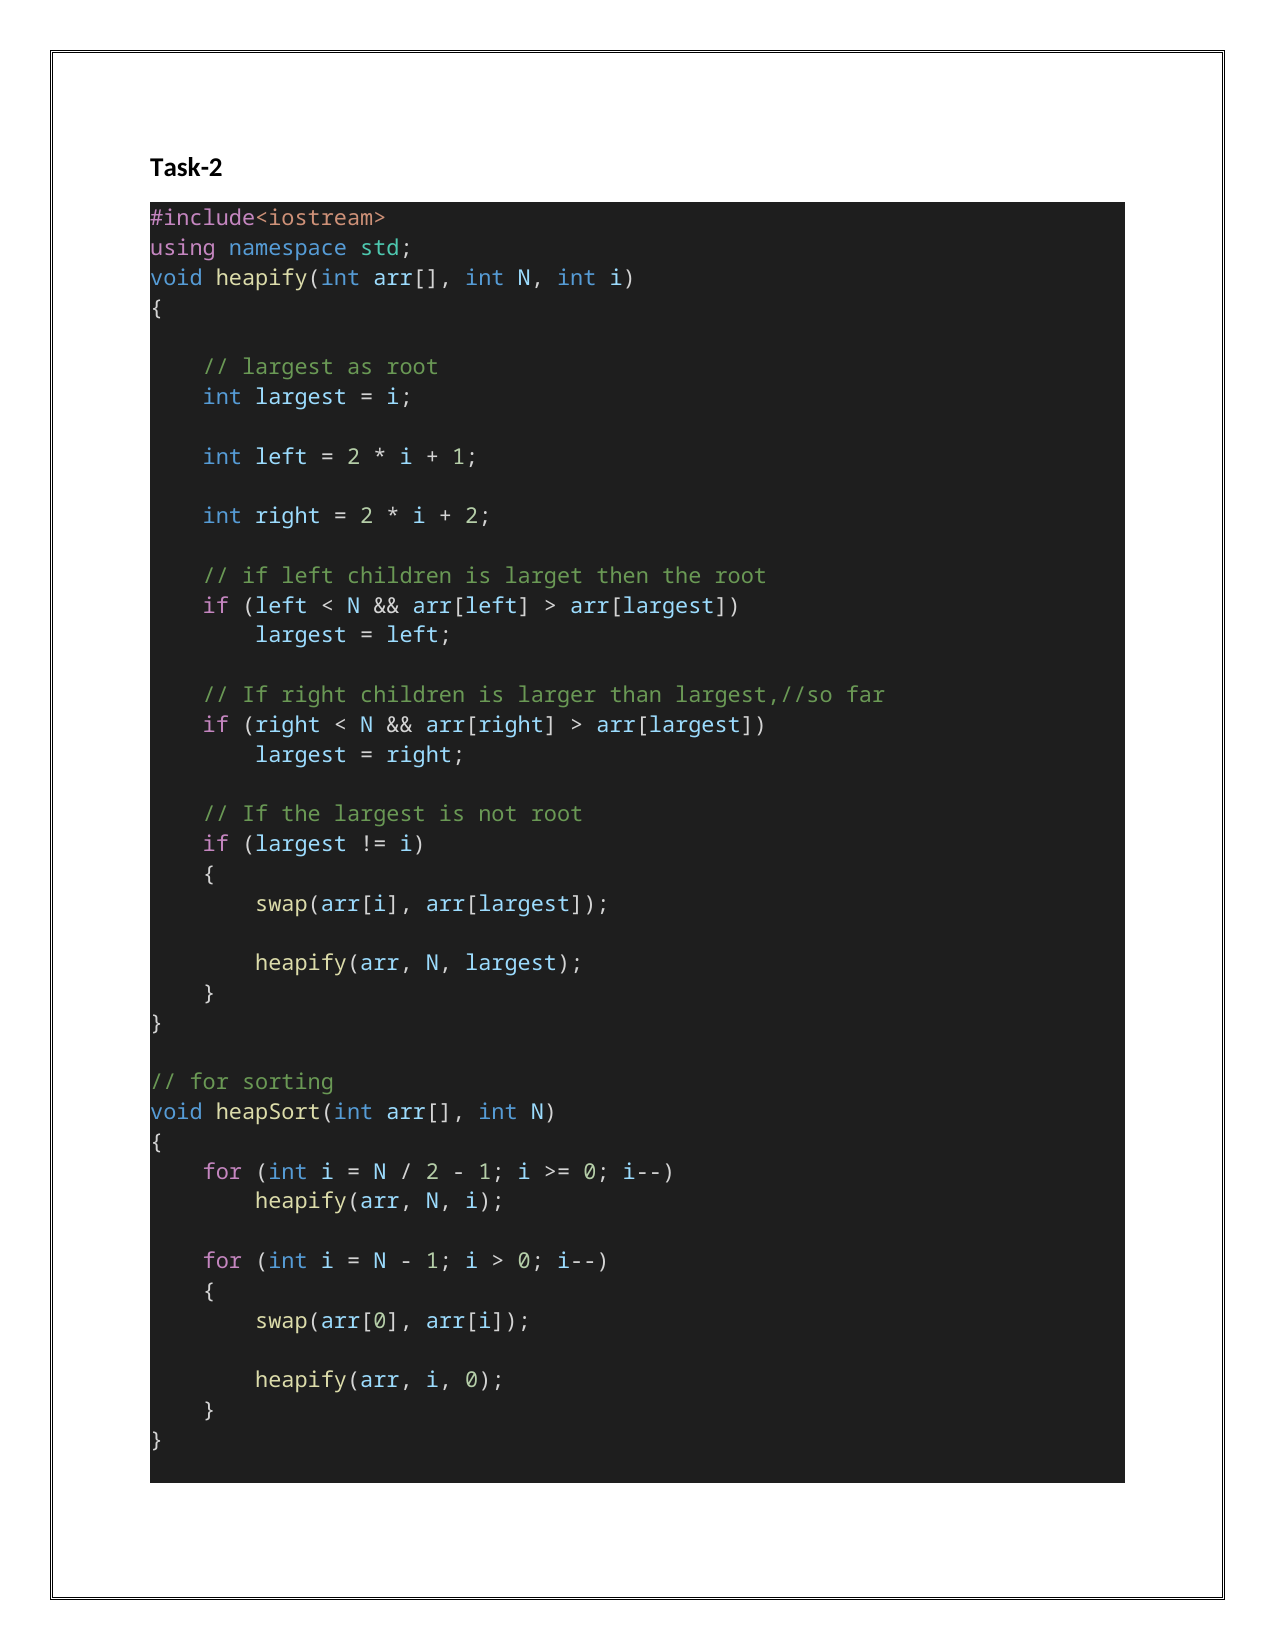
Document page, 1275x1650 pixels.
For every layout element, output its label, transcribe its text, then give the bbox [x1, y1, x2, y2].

text for (int i = N - 1; i > 0; i--) [150, 1245, 1125, 1275]
text { [150, 292, 1125, 321]
text Task-2 [150, 150, 1125, 183]
text heapify(arr, i, 0); [150, 1364, 1125, 1394]
text } [150, 1424, 1125, 1453]
text // If the largest is not root [150, 798, 1125, 828]
text int left = 2 * i + 1; [150, 441, 1125, 470]
text void heapSort(int arr[], int N) [150, 1096, 1125, 1126]
text // largest as root [150, 351, 1125, 381]
text int right = 2 * i + 2; [150, 500, 1125, 530]
text { [150, 1126, 1125, 1156]
text if (left < N && arr[left] > arr[largest]) [150, 589, 1125, 619]
text // for sorting [150, 1066, 1125, 1096]
text // If right children is larger than largest,//so far [150, 679, 1125, 709]
text for (int i = N / 2 - 1; i >= 0; i--) [150, 1156, 1125, 1185]
text } [150, 1007, 1125, 1036]
text { [150, 1275, 1125, 1304]
text void heapify(int arr[], int N, int i) [150, 262, 1125, 292]
text largest = left; [150, 619, 1125, 649]
text } [150, 977, 1125, 1007]
text swap(arr[0], arr[i]); [150, 1304, 1125, 1334]
text // if left children is larget then the root [150, 560, 1125, 589]
text #include<iostream> [150, 202, 1125, 232]
text heapify(arr, N, largest); [150, 947, 1125, 977]
text heapify(arr, N, i); [150, 1185, 1125, 1215]
text swap(arr[i], arr[largest]); [150, 887, 1125, 917]
text if (largest != i) [150, 828, 1125, 858]
text using namespace std; [150, 232, 1125, 262]
text { [150, 858, 1125, 887]
text if (right < N && arr[right] > arr[largest]) [150, 709, 1125, 738]
text int largest = i; [150, 381, 1125, 411]
text largest = right; [150, 738, 1125, 768]
text } [150, 1394, 1125, 1424]
